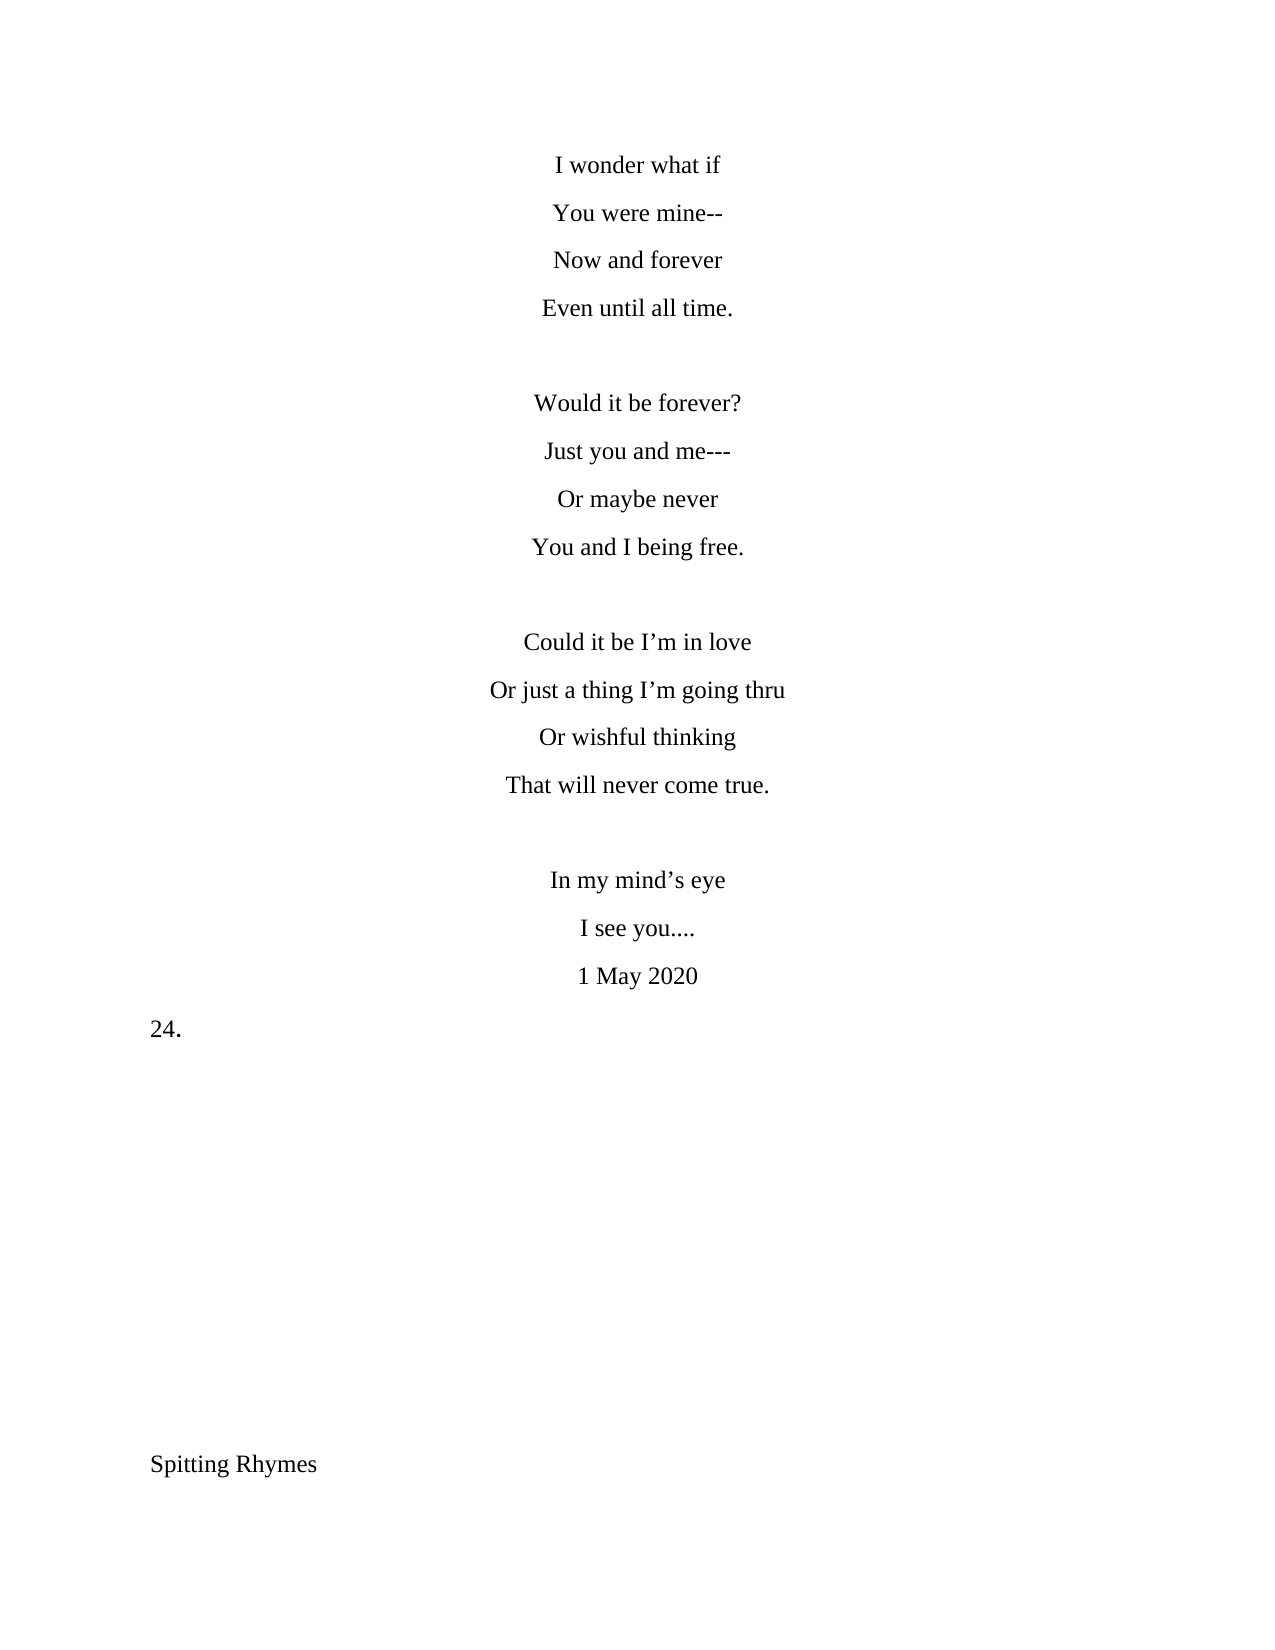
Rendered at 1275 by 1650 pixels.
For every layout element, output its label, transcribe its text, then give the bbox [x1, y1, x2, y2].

text Now and forever [150, 245, 1125, 274]
text I see you.... [150, 913, 1125, 942]
text Or maybe never [150, 484, 1125, 513]
text You were mine-- [150, 198, 1125, 226]
text Even until all time. [150, 293, 1125, 322]
text In my mind’s eye [150, 866, 1125, 894]
text Could it be I’m in love [150, 627, 1125, 656]
text Would it be forever? [150, 388, 1125, 417]
text That will never come true. [150, 770, 1125, 799]
text You and I being free. [150, 532, 1125, 560]
text Spitting Rhymes [150, 1449, 1125, 1478]
text 1 May 2020 [150, 961, 1125, 990]
text 24. [150, 1009, 1125, 1044]
text I wonder what if [150, 150, 1125, 179]
text Or just a thing I’m going thru [150, 675, 1125, 703]
text Or wishful thinking [150, 722, 1125, 751]
text Just you and me--- [150, 436, 1125, 465]
